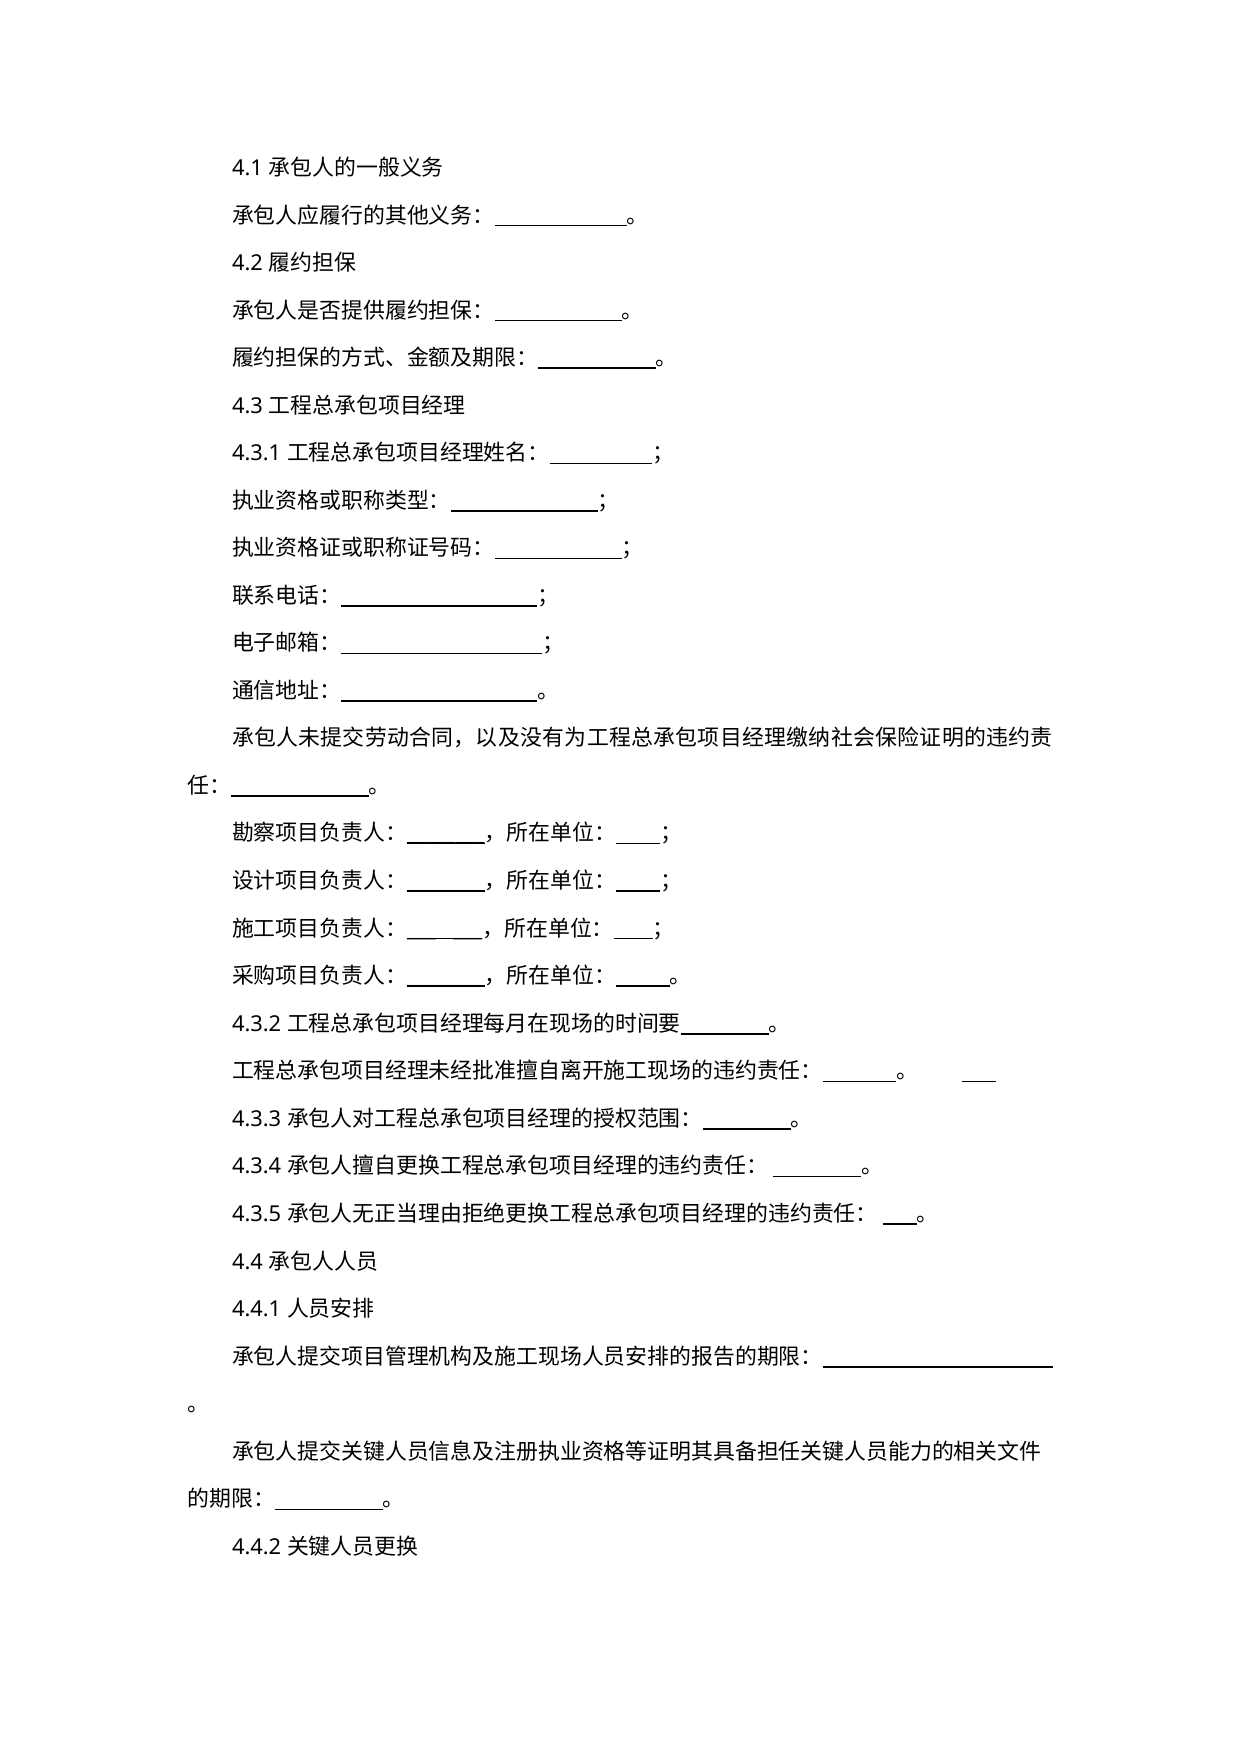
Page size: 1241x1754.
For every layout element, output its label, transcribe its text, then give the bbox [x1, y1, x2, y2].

text 4.3.2 工程总承包项目经理每月在现场的时间要 。 [187, 1006, 1053, 1038]
text 联系电话： ； [187, 578, 1053, 609]
text 执业资格或职称类型： ； [187, 483, 1053, 514]
text 工程总承包项目经理未经批准擅自离开施工现场的违约责任： 。 [187, 1053, 1053, 1085]
text 4.4.2 关键人员更换 [187, 1529, 1053, 1561]
text 承包人未提交劳动合同，以及没有为工程总承包项目经理缴纳社会保险证明的违约责任： 。 [187, 720, 1053, 799]
text 设计项目负责人：________，所在单位： ； [187, 863, 1053, 895]
text 4.3.4 承包人擅自更换工程总承包项目经理的违约责任： 。 [187, 1148, 1053, 1180]
list 4.1 承包人的一般义务 [187, 150, 1053, 182]
text 承包人是否提供履约担保： 。 [187, 293, 1053, 324]
text 承包人应履行的其他义务： 。 [187, 198, 1053, 229]
text 4.4.1 人员安排 [187, 1291, 1053, 1323]
text 4.3.3 承包人对工程总承包项目经理的授权范围： 。 [187, 1101, 1053, 1133]
text 电子邮箱： ； [187, 625, 1053, 657]
text 承包人提交项目管理机构及施工现场人员安排的报告的期限： 。 [187, 1339, 1053, 1418]
list 4.4 承包人人员 [187, 1244, 1053, 1276]
text 勘察项目负责人：________，所在单位： ； [187, 815, 1053, 847]
text 4.3.1 工程总承包项目经理姓名： ； [187, 435, 1053, 467]
text 4.3.5 承包人无正当理由拒绝更换工程总承包项目经理的违约责任： 。 [187, 1196, 1053, 1228]
text 采购项目负责人：________，所在单位： 。 [187, 958, 1053, 990]
text 施工项目负责人：___ ___，所在单位： ； [187, 911, 1053, 942]
text 承包人提交关键人员信息及注册执业资格等证明其具备担任关键人员能力的相关文件的期限： 。 [187, 1434, 1053, 1513]
text 通信地址： 。 [187, 673, 1053, 704]
list 4.2 履约担保 [187, 245, 1053, 277]
text 履约担保的方式、金额及期限： 。 [187, 340, 1053, 372]
list 4.3 工程总承包项目经理 [187, 388, 1053, 419]
text 执业资格证或职称证号码： ； [187, 530, 1053, 562]
